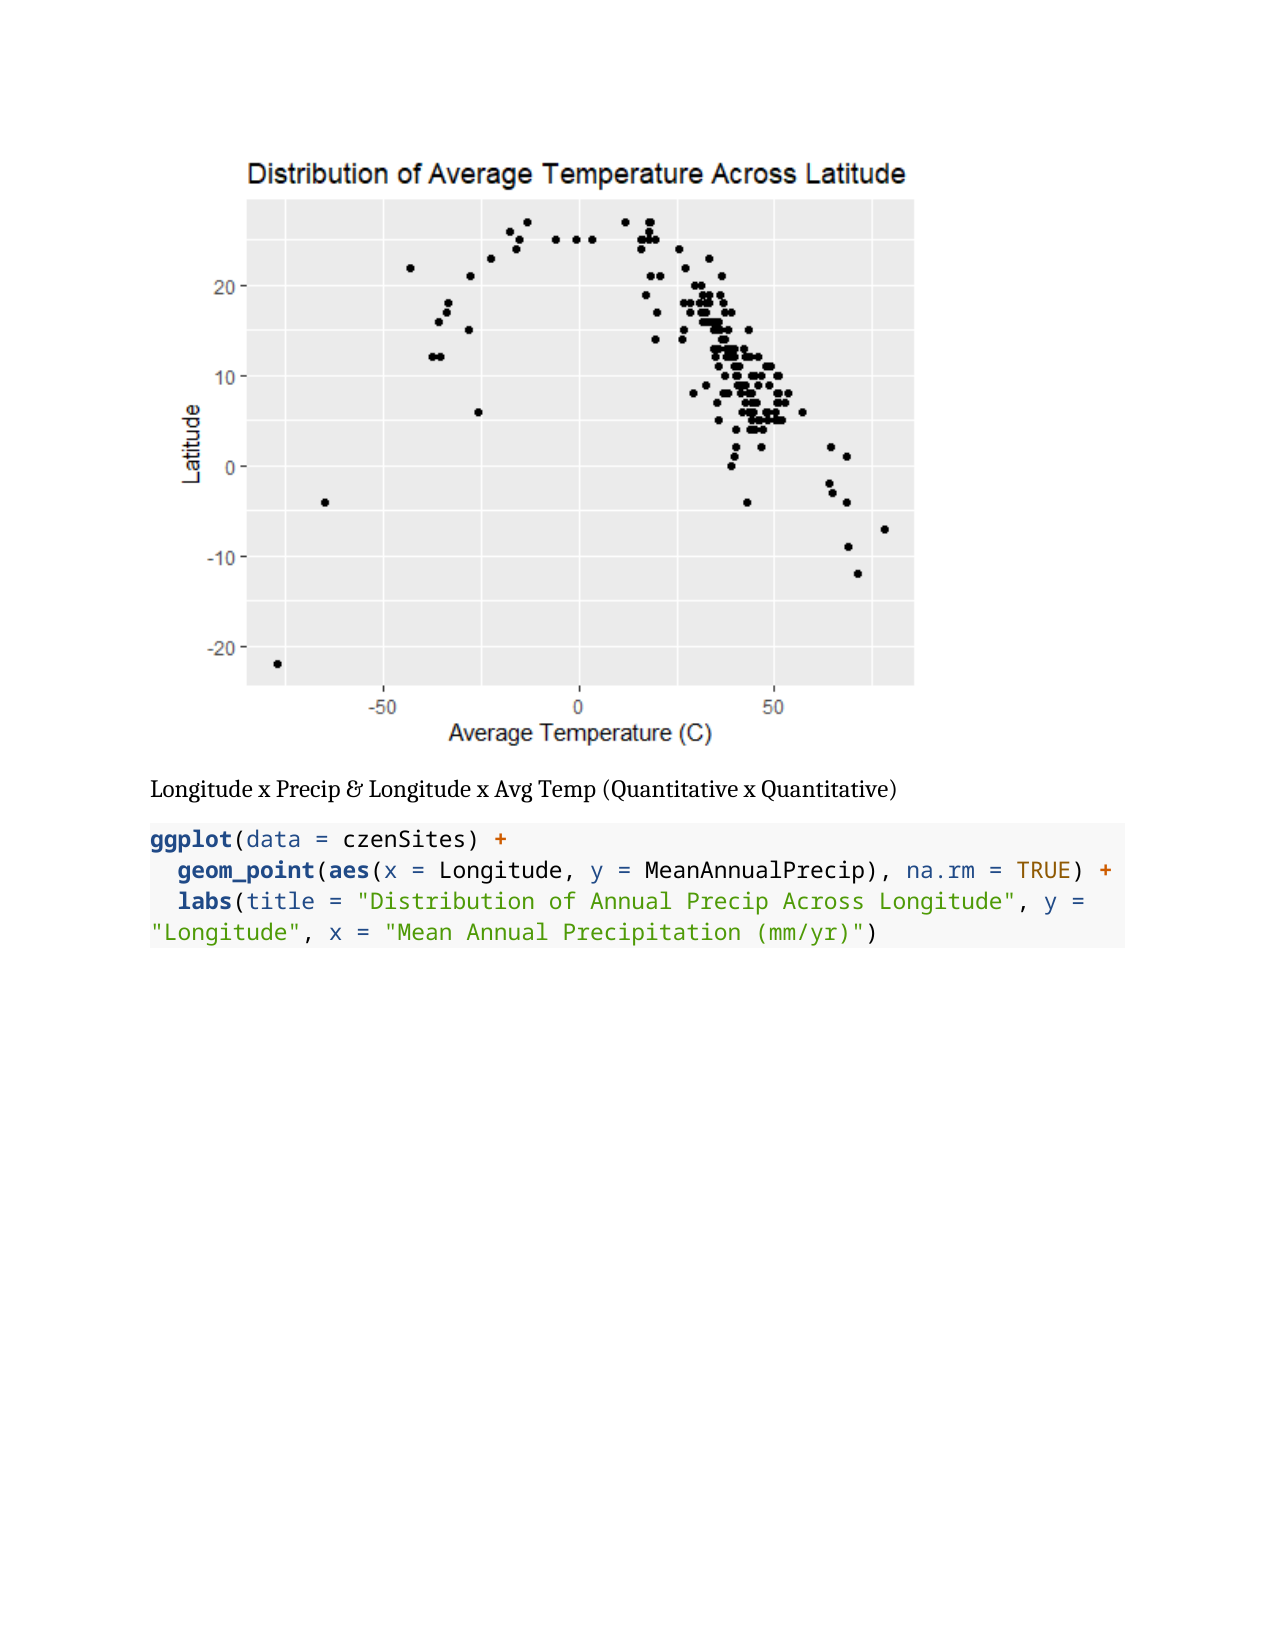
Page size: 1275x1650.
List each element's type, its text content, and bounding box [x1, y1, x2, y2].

text ggplot(data = czenSites) + geom_point(aes(x = Longitude, y = MeanAnnualPrecip), na.rm = TRUE) + labs(title = "Distribution of Annual Precip Across Longitude", y = "Longitude", x = "Mean Annual Precipitation (mm/yr)") [507, 823, 1125, 948]
picture [168, 150, 927, 757]
text Longitude x Precip & Longitude x Avg Temp (Quantitative x Quantitative) [150, 775, 1125, 804]
